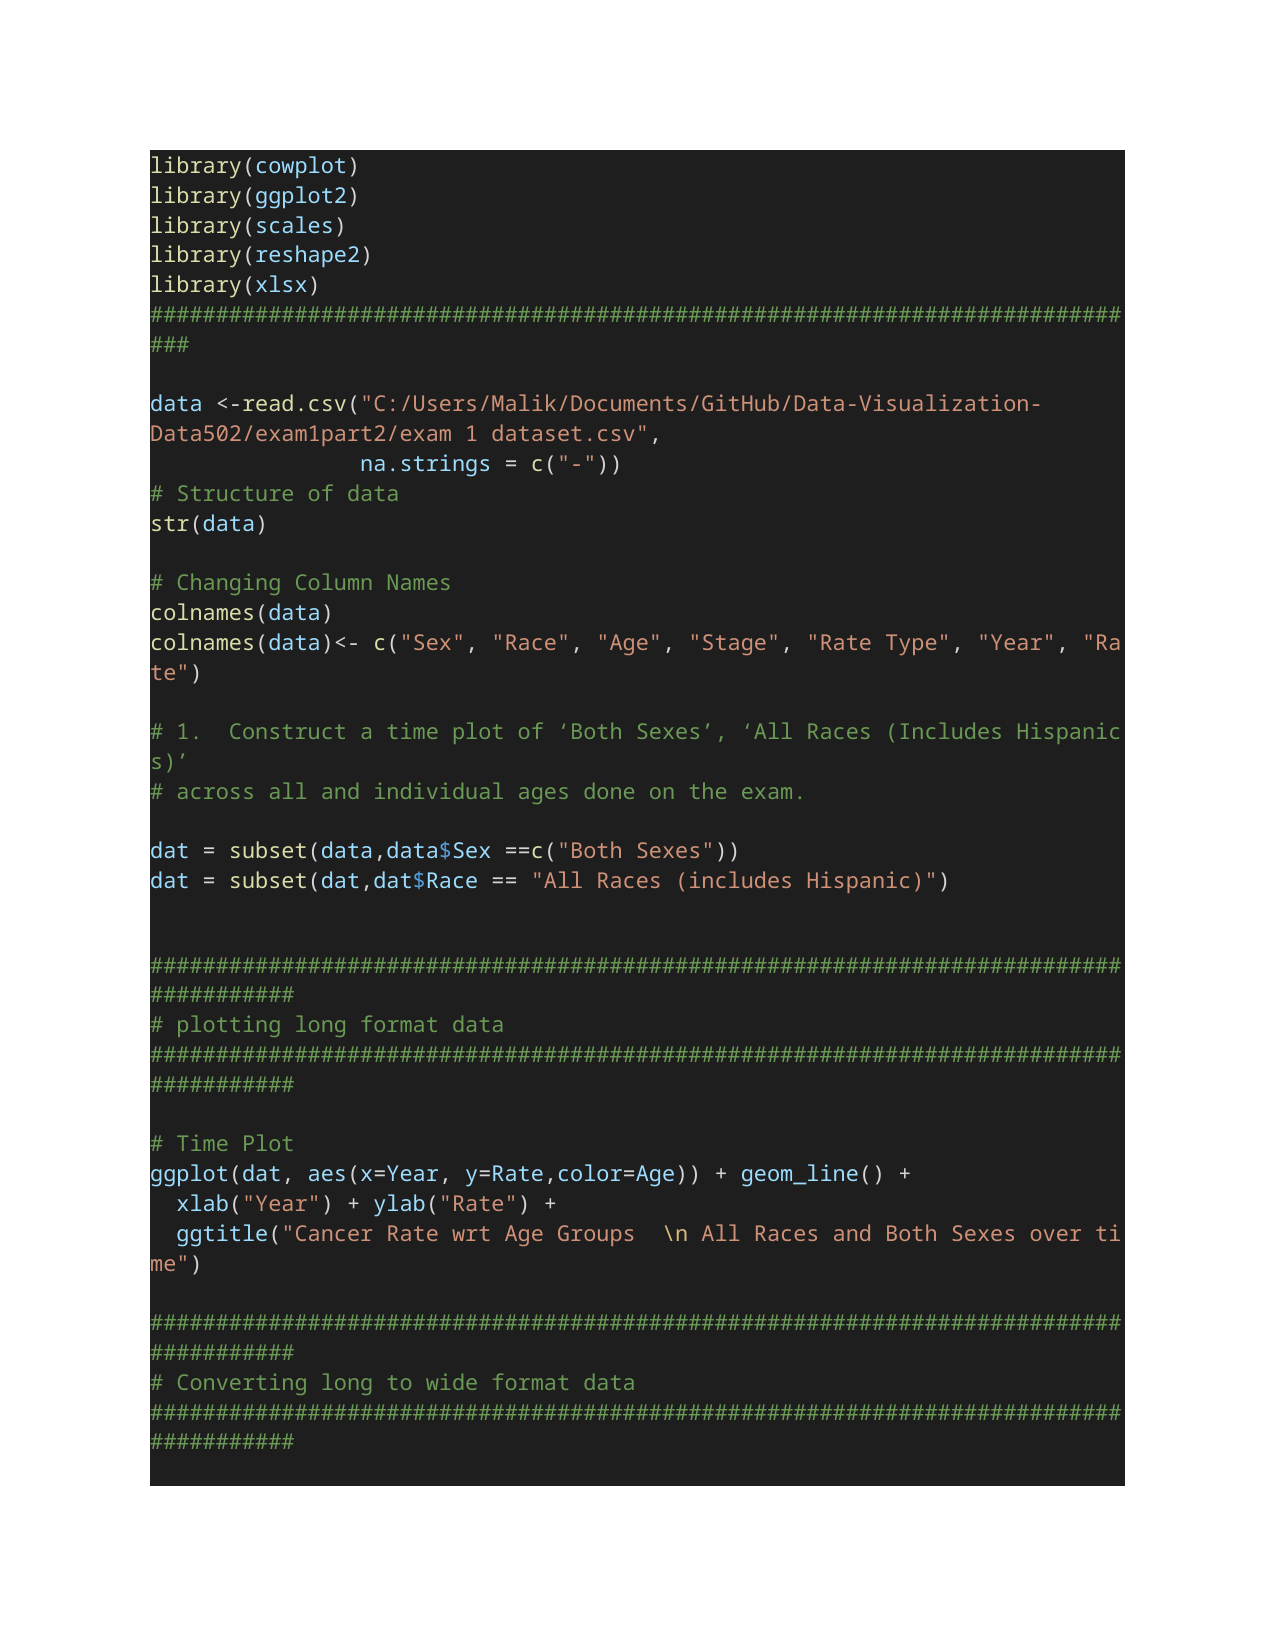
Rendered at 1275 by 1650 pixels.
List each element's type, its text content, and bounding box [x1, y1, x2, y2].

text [150, 1396, 1125, 1456]
text # across all and individual ages done on the exam. [150, 776, 1125, 805]
text # Converting long to wide format data [150, 1367, 1125, 1396]
text colnames(data) [150, 597, 1125, 627]
text str(data) [150, 507, 1125, 537]
text data <-read.csv("C:/Users/Malik/Documents/GitHub/Data-Visualization-Data502/exam1part2/exam 1 dataset.csv", [150, 388, 1125, 448]
text colnames(data)<- c("Sex", "Race", "Age", "Stage", "Rate Type", "Year", "Rate") [150, 627, 1125, 686]
text library(xlsx) [150, 269, 1125, 299]
text na.strings = c("-")) [150, 448, 1125, 478]
text library(ggplot2) [150, 180, 1125, 209]
text ggtitle("Cancer Rate wrt Age Groups \n All Races and Both Sexes over time") [150, 1218, 1125, 1277]
text # 1. Construct a time plot of ‘Both Sexes’, ‘All Races (Includes Hispanics)’ [150, 716, 1125, 776]
text library(reshape2) [150, 239, 1125, 269]
text library(scales) [150, 209, 1125, 239]
text ##################################################################################### [150, 949, 1125, 1009]
text # plotting long format data [150, 1009, 1125, 1039]
text # Changing Column Names [150, 567, 1125, 597]
text # Time Plot [150, 1128, 1125, 1158]
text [150, 1307, 1125, 1367]
text xlab("Year") + ylab("Rate") + [150, 1188, 1125, 1218]
text library(cowplot) [150, 150, 1125, 180]
text ggplot(dat, aes(x=Year, y=Rate,color=Age)) + geom_line() + [150, 1158, 1125, 1188]
text ##################################################################################### [150, 1039, 1125, 1098]
text dat = subset(dat,dat$Race == "All Races (includes Hispanic)") [150, 865, 1125, 895]
text # Structure of data [150, 478, 1125, 507]
text ############################################################################# [150, 299, 1125, 358]
text dat = subset(data,data$Sex ==c("Both Sexes")) [150, 835, 1125, 865]
